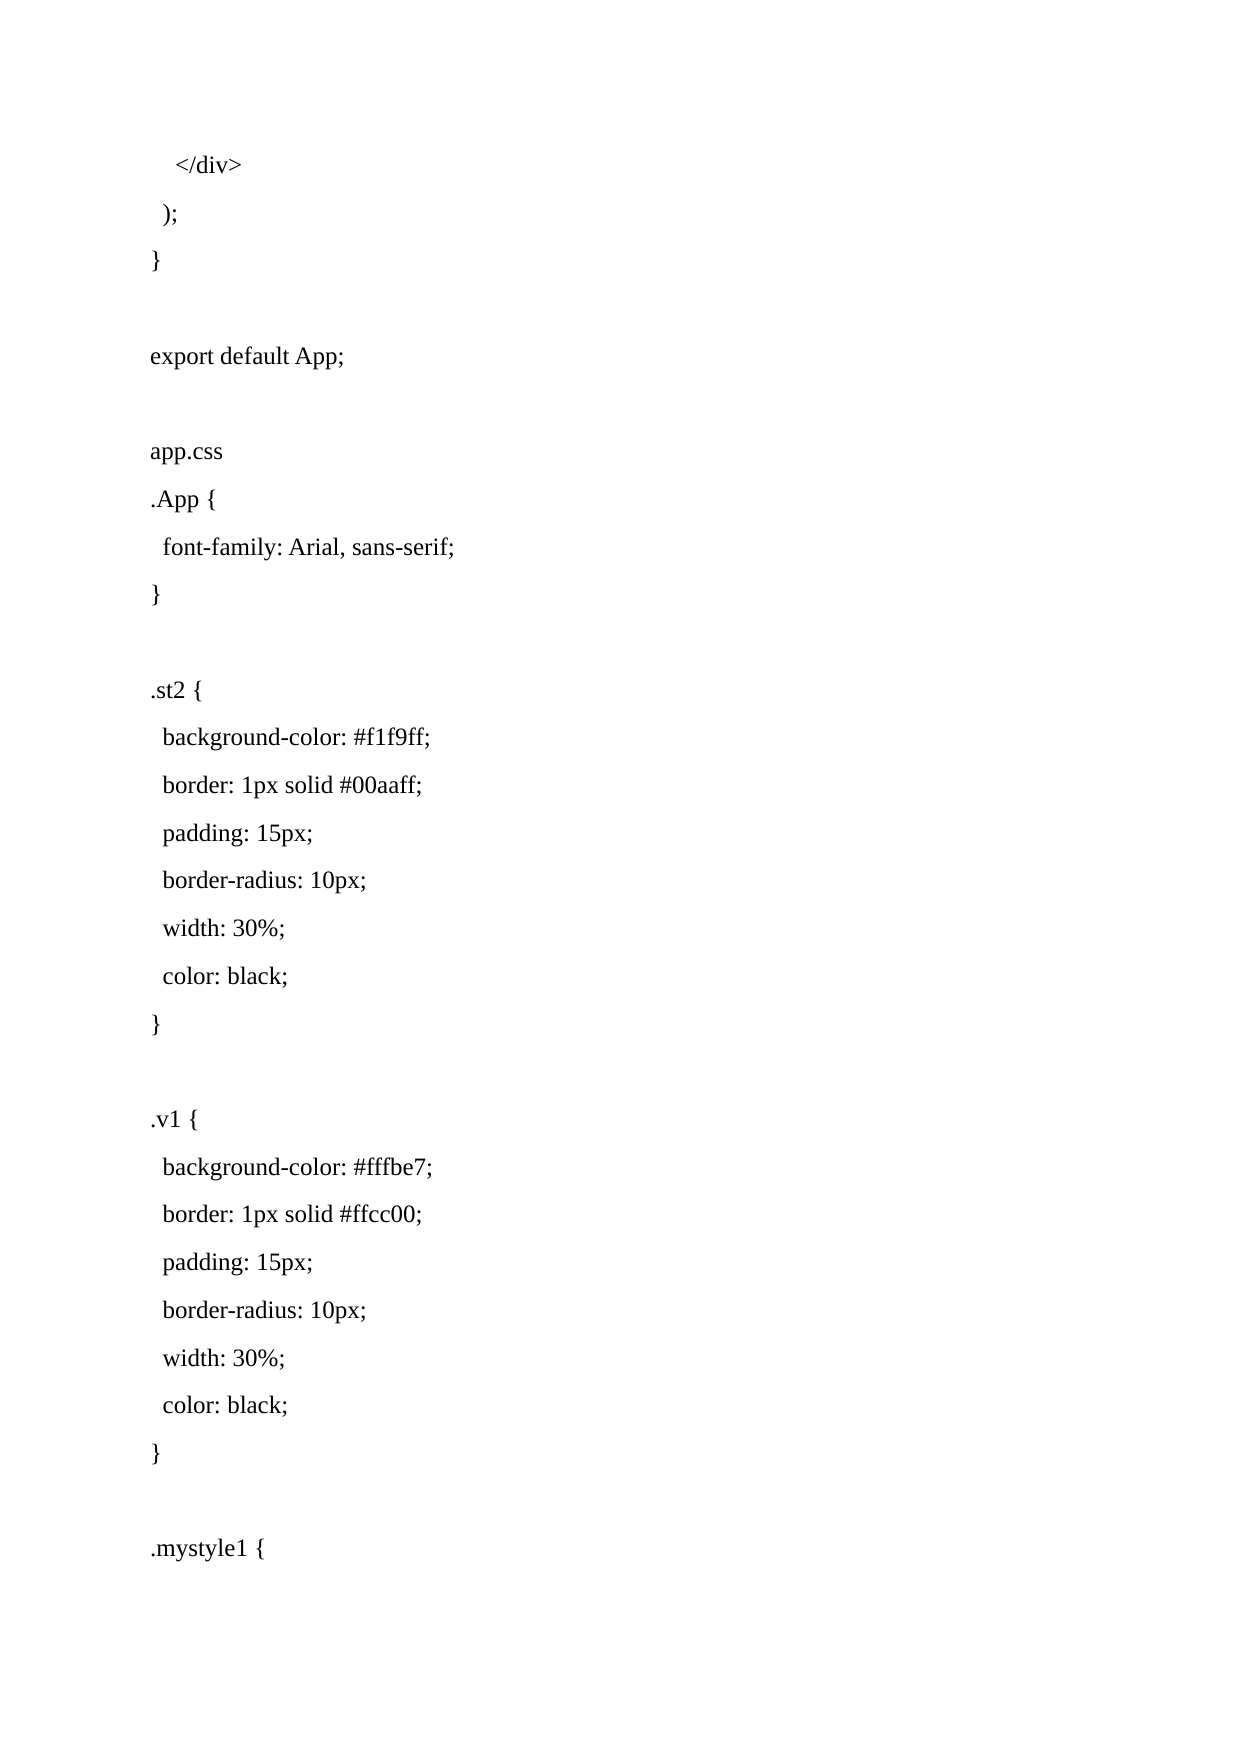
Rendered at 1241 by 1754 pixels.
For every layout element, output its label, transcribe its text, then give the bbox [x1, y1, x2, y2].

text background-color: #f1f9ff; [150, 722, 1090, 751]
text app.css [150, 436, 1090, 465]
text .st2 { [150, 675, 1090, 703]
text export default App; [150, 341, 1090, 369]
text } [150, 1009, 1090, 1037]
text font-family: Arial, sans-serif; [150, 532, 1090, 560]
text border: 1px solid #ffcc00; [150, 1199, 1090, 1228]
text } [150, 245, 1090, 274]
text } [150, 1438, 1090, 1467]
text width: 30%; [150, 1343, 1090, 1371]
text color: black; [150, 961, 1090, 990]
text ); [150, 198, 1090, 226]
text background-color: #fffbe7; [150, 1152, 1090, 1181]
text .App { [150, 484, 1090, 513]
text border-radius: 10px; [150, 866, 1090, 894]
text border: 1px solid #00aaff; [150, 770, 1090, 799]
text } [150, 579, 1090, 608]
text .mystyle1 { [150, 1533, 1090, 1562]
text color: black; [150, 1390, 1090, 1419]
text width: 30%; [150, 913, 1090, 942]
text border-radius: 10px; [150, 1295, 1090, 1324]
text padding: 15px; [150, 818, 1090, 847]
text </div> [150, 150, 1090, 179]
text padding: 15px; [150, 1247, 1090, 1276]
text .v1 { [150, 1104, 1090, 1133]
